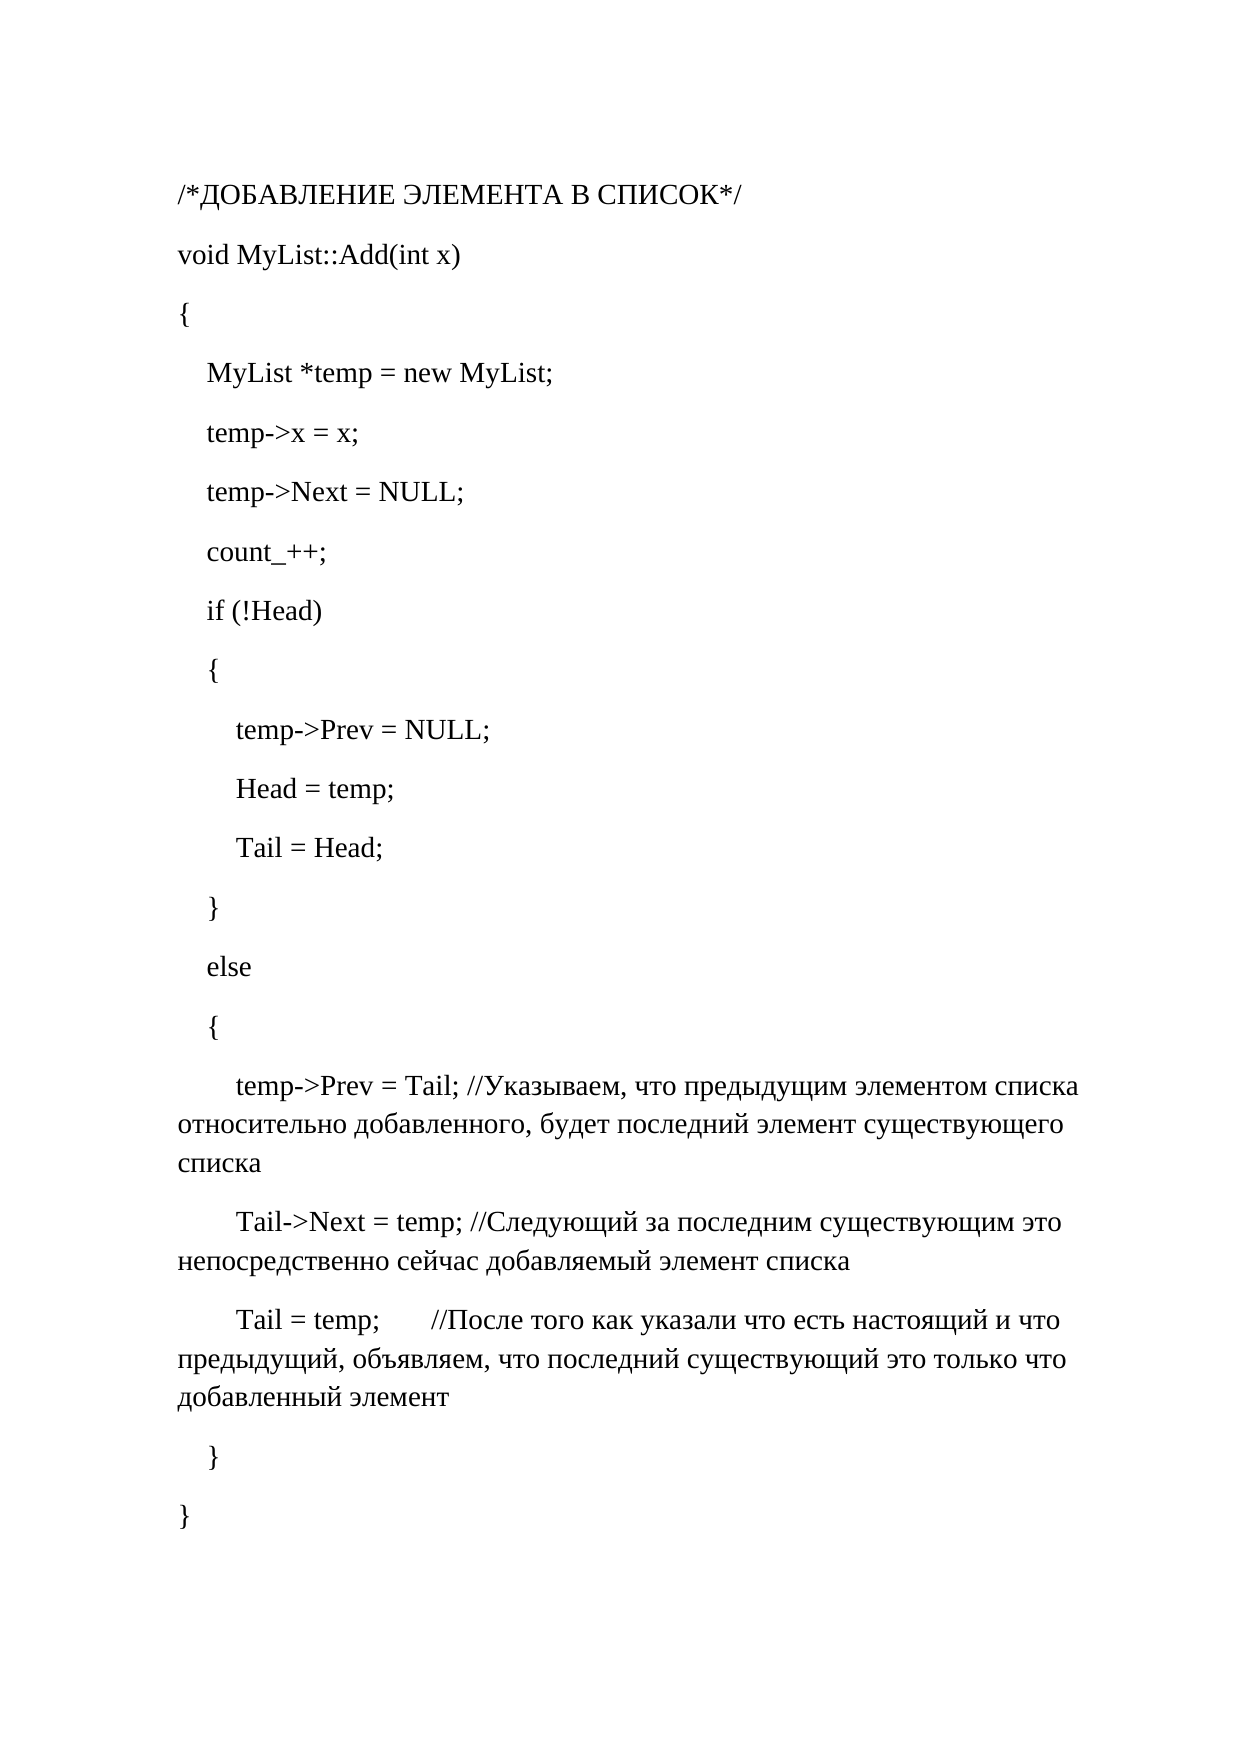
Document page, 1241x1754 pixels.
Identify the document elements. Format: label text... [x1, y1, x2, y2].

text Tail->Next = temp; //Следующий за последним существующим это непосредственно сейчас добавляемый элемент списка [177, 1204, 1152, 1277]
text /*ДОБАВЛЕНИЕ ЭЛЕМЕНТА В СПИСОК*/ [177, 177, 1152, 211]
text Tail = Head; [177, 831, 1152, 864]
text Head = temp; [177, 771, 1152, 805]
text temp->x = x; [177, 415, 1152, 448]
text if (!Head) [177, 593, 1152, 627]
text } [177, 1498, 1152, 1532]
text temp->Next = NULL; [177, 474, 1152, 508]
text else [177, 949, 1152, 983]
text temp->Prev = NULL; [177, 712, 1152, 745]
text } [177, 890, 1152, 923]
text MyList *temp = new MyList; [177, 356, 1152, 389]
text Tail = temp; //После того как указали что есть настоящий и что предыдущий, объявляем, что последний существующий это только что добавленный элемент [177, 1302, 1152, 1413]
text count_++; [177, 534, 1152, 567]
text { [177, 1009, 1152, 1042]
text { [177, 652, 1152, 686]
text } [177, 1439, 1152, 1472]
text temp->Prev = Tail; //Указываем, что предыдущим элементом списка относительно добавленного, будет последний элемент существующего списка [177, 1068, 1152, 1179]
text void MyList::Add(int x) [177, 237, 1152, 270]
text { [177, 296, 1152, 330]
